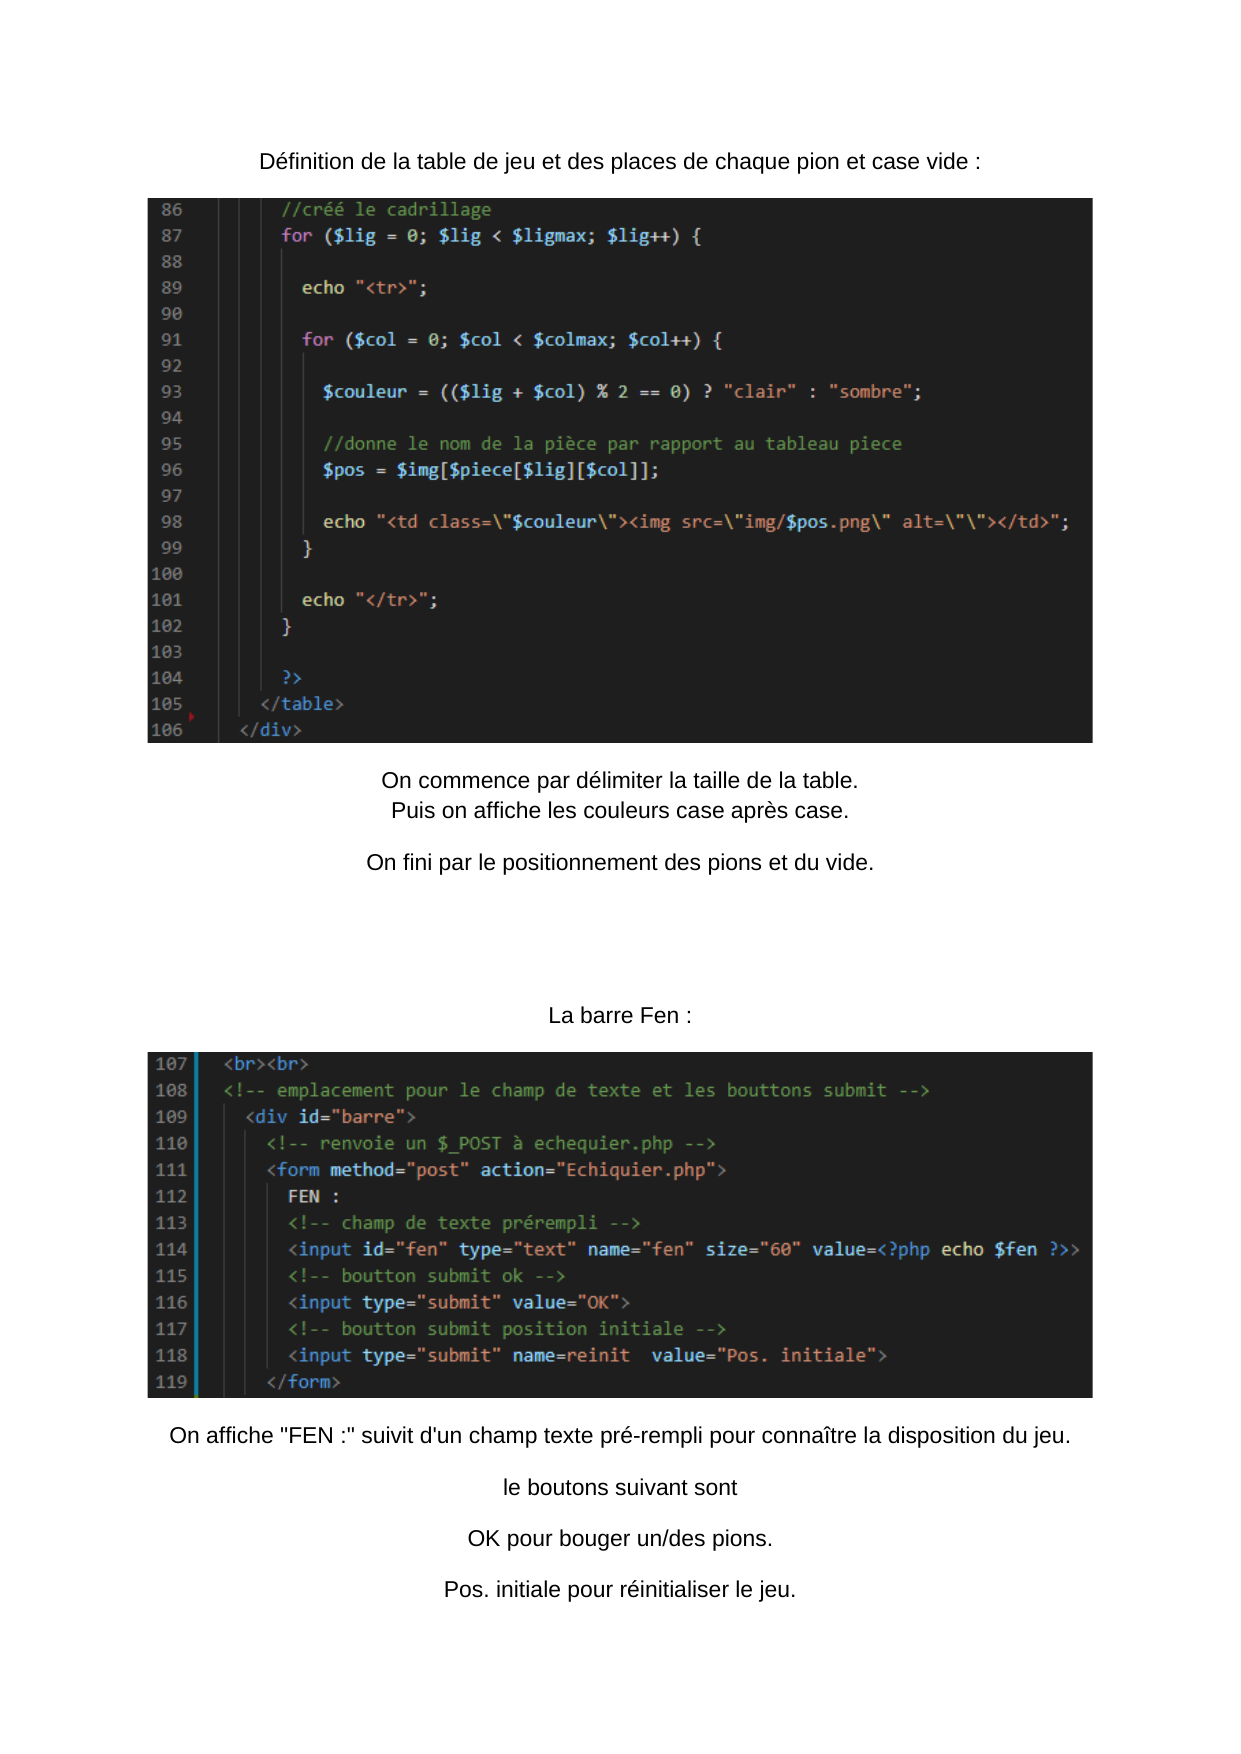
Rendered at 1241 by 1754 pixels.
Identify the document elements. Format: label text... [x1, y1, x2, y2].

text On fini par le positionnement des pions et du vide. [148, 848, 1093, 875]
picture [147, 198, 1093, 743]
text On affiche "FEN :" suivit d'un champ texte pré-rempli pour connaître la disposition du jeu. [148, 1422, 1093, 1449]
text La barre Fen : [148, 1002, 1093, 1028]
text Pos. initiale pour réinitialiser le jeu. [148, 1576, 1093, 1602]
text On commence par délimiter la taille de la table. Puis on affiche les couleurs case après case. [148, 767, 1093, 824]
text OK pour bouger un/des pions. [148, 1524, 1093, 1551]
text le boutons suivant sont [148, 1473, 1093, 1500]
text Définition de la table de jeu et des places de chaque pion et case vide : [148, 148, 1093, 174]
picture [147, 1052, 1093, 1398]
